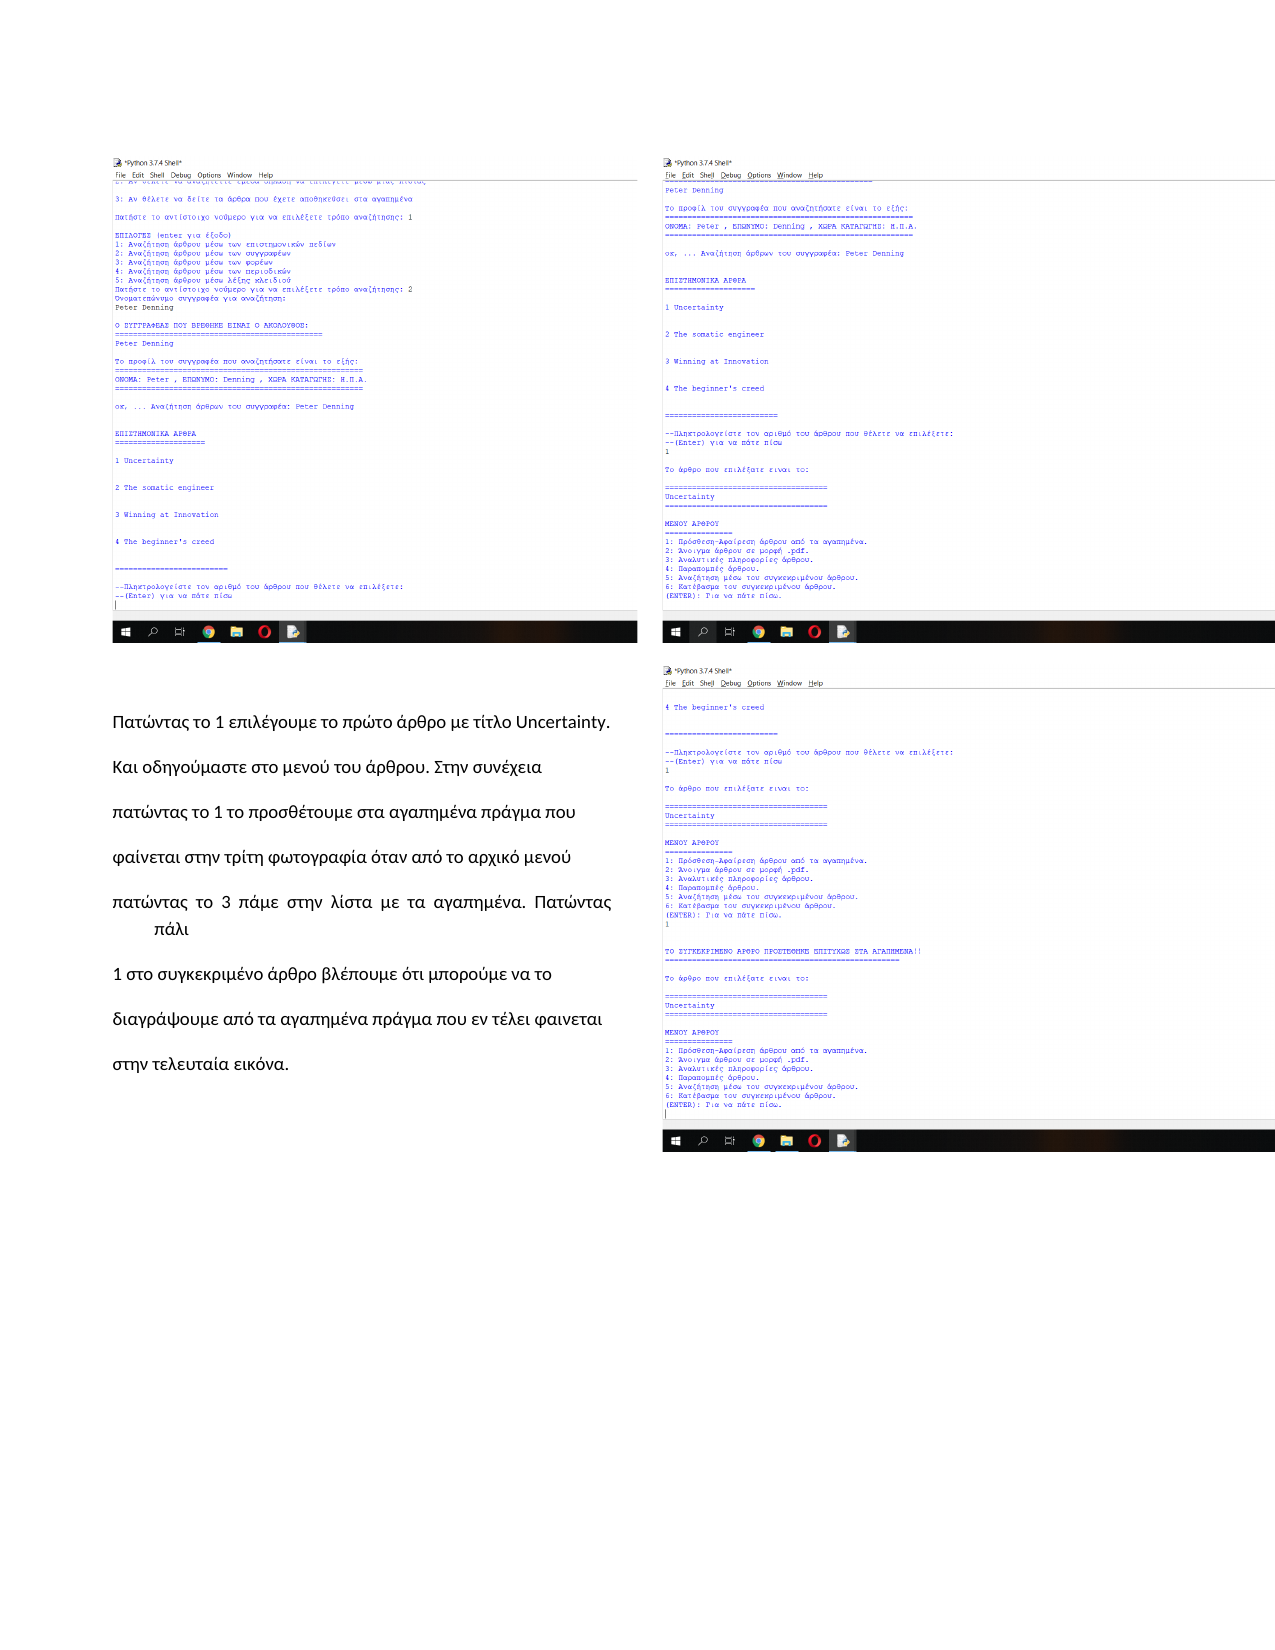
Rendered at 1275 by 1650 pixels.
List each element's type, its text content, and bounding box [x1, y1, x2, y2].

text στην τελευταία εικόνα. [112, 1052, 612, 1075]
text φαίνεται στην τρίτη φωτογραφία όταν από το αρχικό μενού [112, 845, 612, 868]
picture [662, 156, 1275, 643]
text πατώντας το 3 πάμε στην λίστα με τα αγαπημένα. Πατώντας πάλι [112, 890, 612, 939]
picture [662, 664, 1275, 1152]
text διαγράψουμε από τα αγαπημένα πράγμα που εν τέλει φαινεται [112, 1007, 612, 1030]
text Και οδηγούμαστε στο μενού του άρθρου. Στην συνέχεια [112, 755, 612, 778]
text Πατώντας το 1 επιλέγουμε το πρώτο άρθρο με τίτλο Uncertainty. [112, 710, 612, 733]
picture [112, 156, 638, 643]
text 1 στο συγκεκριμένο άρθρο βλέπουμε ότι μπορούμε να το [112, 962, 612, 985]
text πατώντας το 1 το προσθέτουμε στα αγαπημένα πράγμα που [112, 800, 612, 823]
